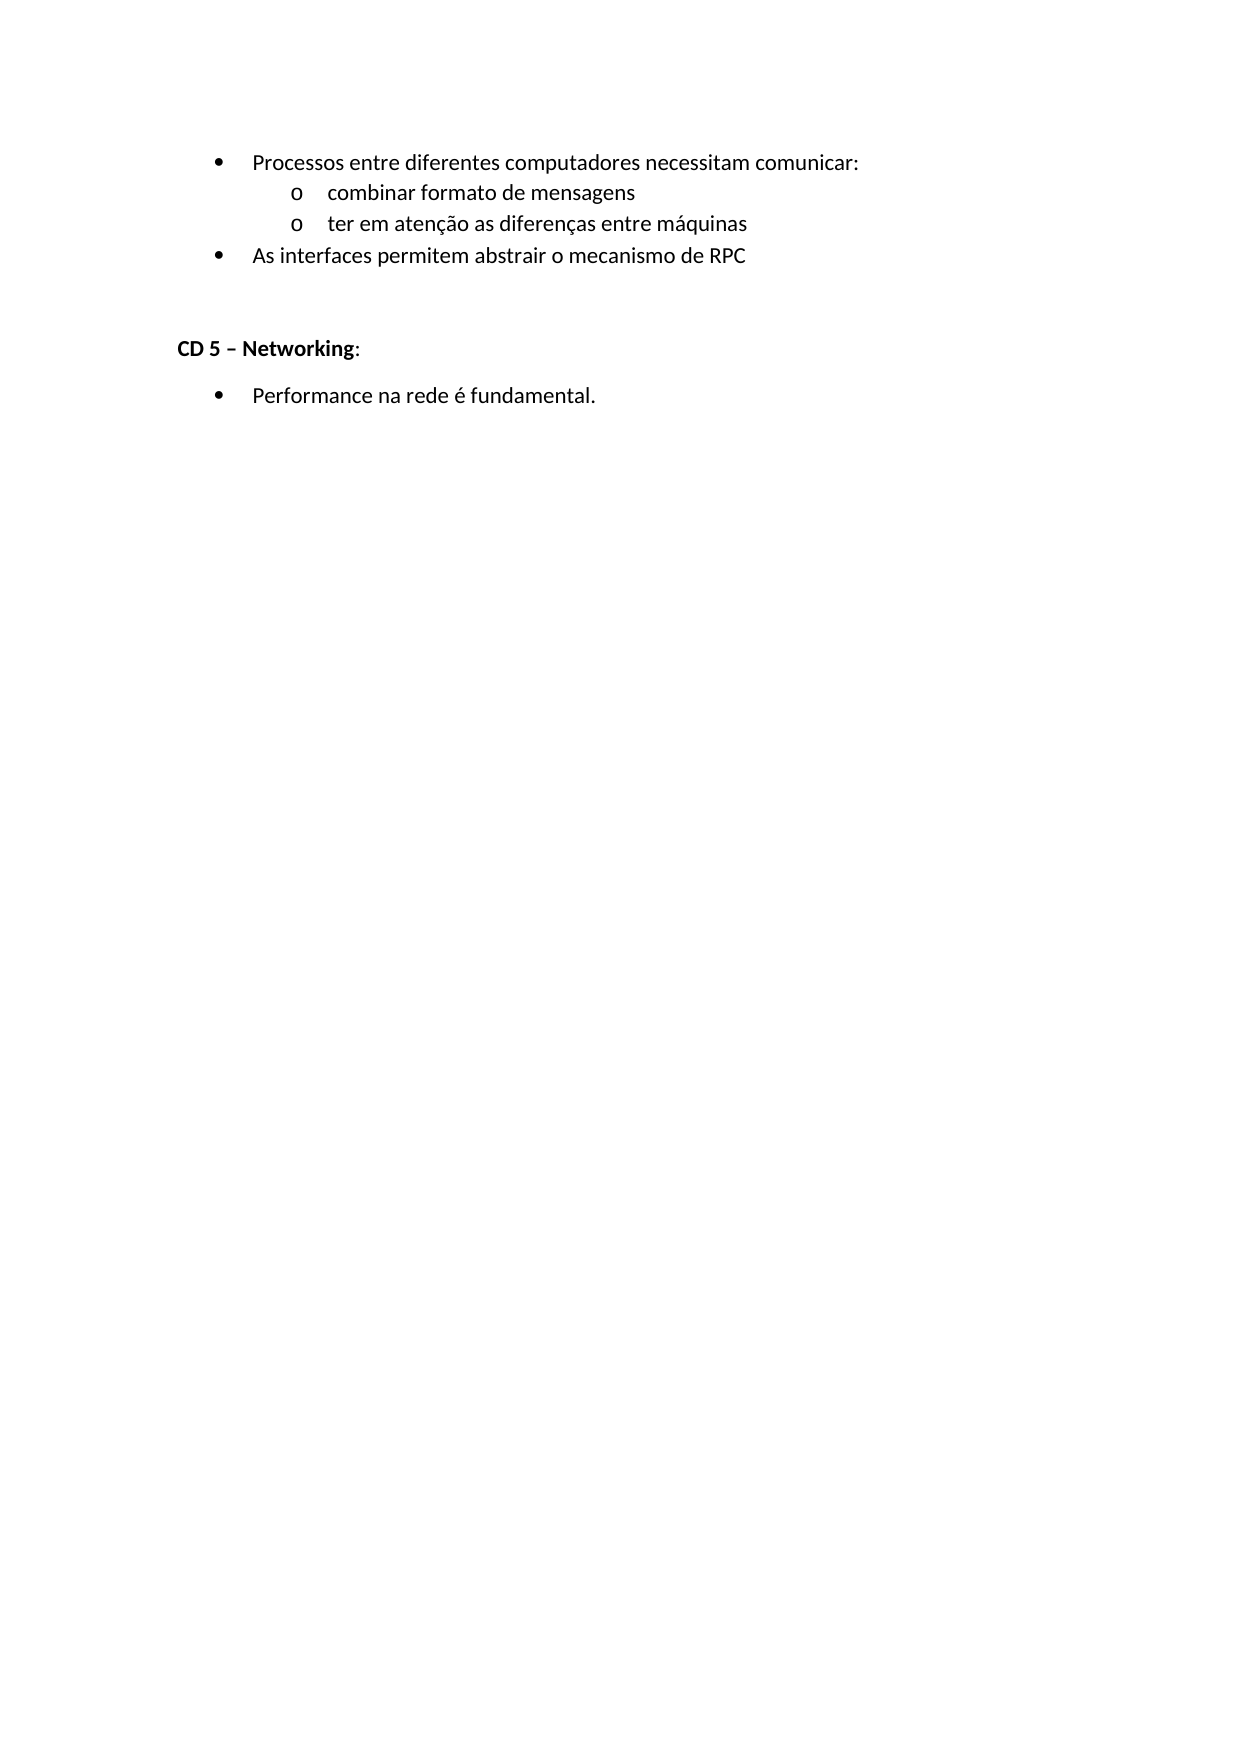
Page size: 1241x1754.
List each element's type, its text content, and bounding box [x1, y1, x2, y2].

list As interfaces permitem abstrair o mecanismo de RPC [215, 241, 1063, 269]
list ter em atenção as diferenças entre máquinas [290, 209, 1063, 238]
text CD 5 – Networking: [177, 334, 1063, 362]
list combinar formato de mensagens [290, 178, 1063, 207]
list Performance na rede é fundamental. [215, 381, 1063, 409]
list Processos entre diferentes computadores necessitam comunicar: [215, 148, 1063, 176]
